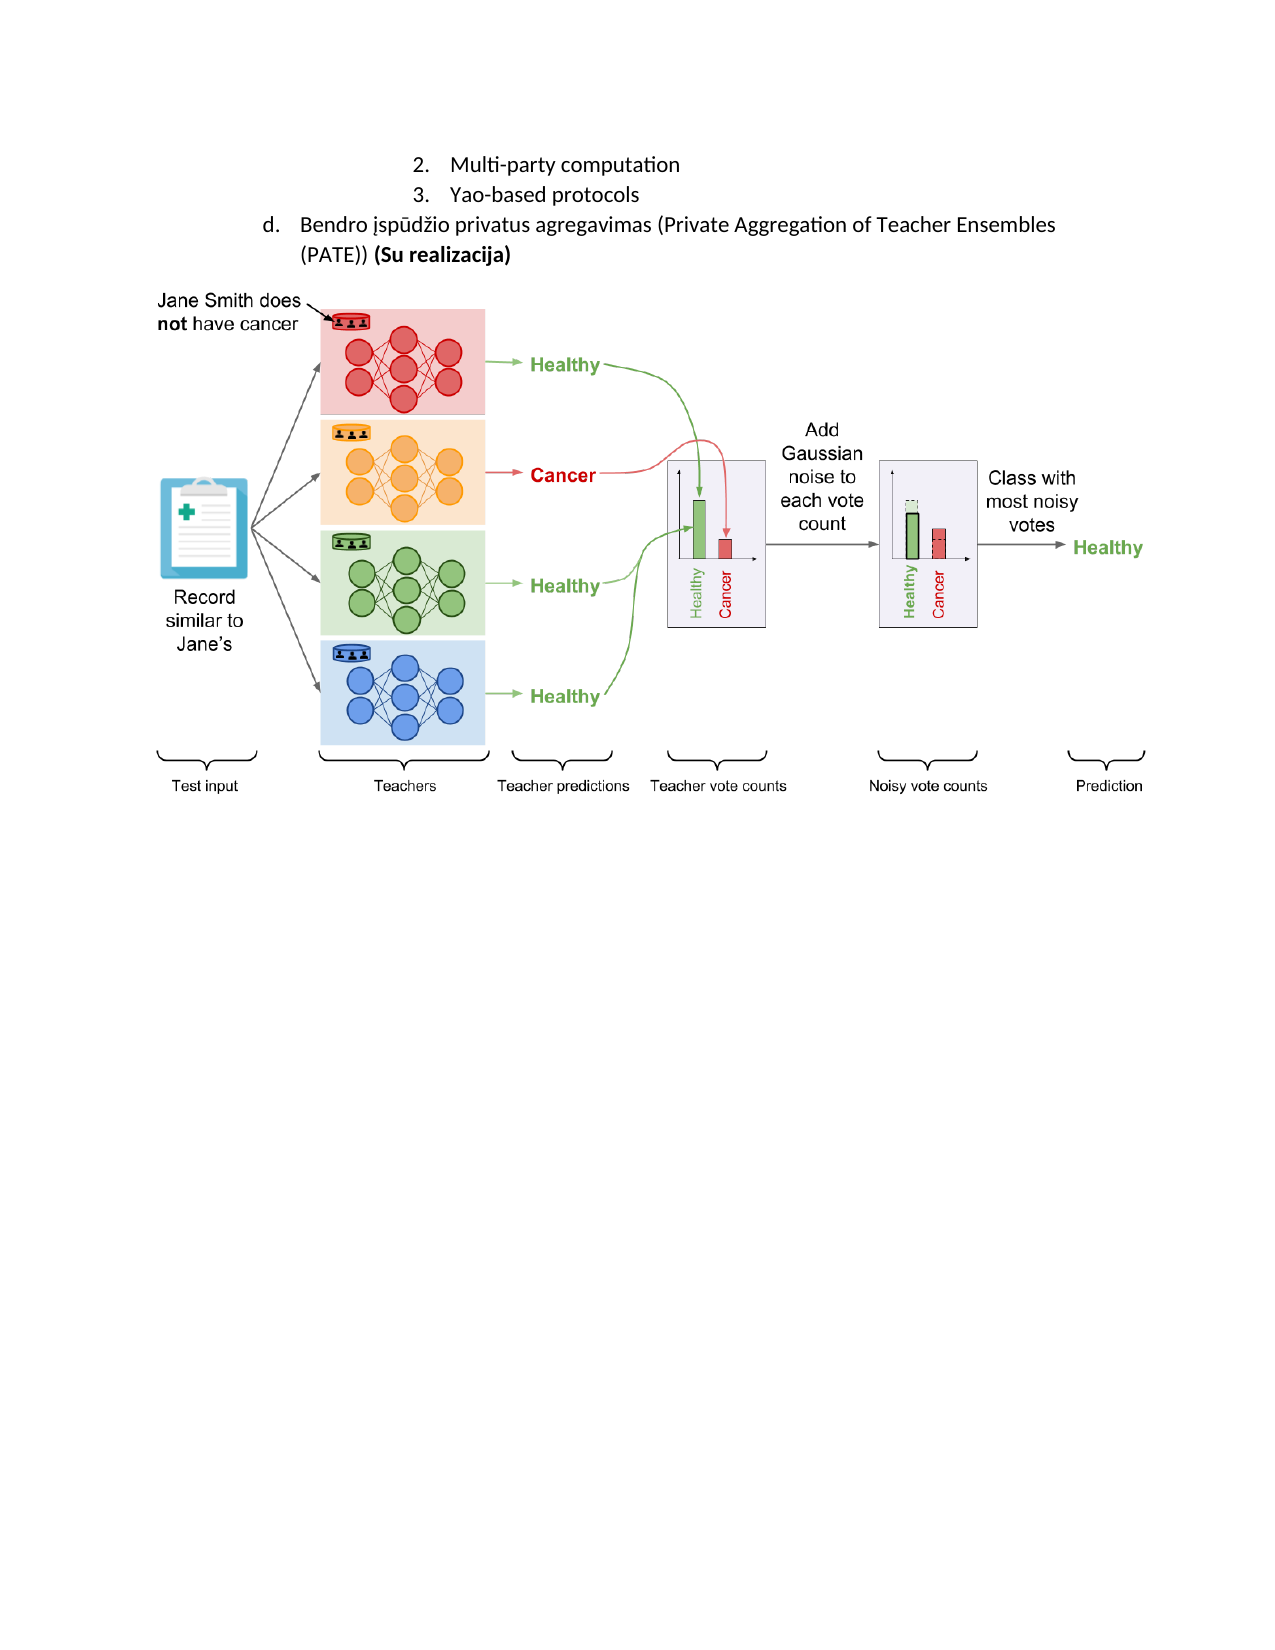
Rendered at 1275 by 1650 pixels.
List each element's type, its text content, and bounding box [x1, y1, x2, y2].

picture [150, 287, 1147, 800]
list Bendro įspūdžio privatus agregavimas (Private Aggregation of Teacher Ensembles (PATE)) (Su realizacija) [262, 210, 1125, 269]
list Yao-based protocols [412, 180, 1125, 208]
list Multi-party computation [412, 150, 1125, 178]
